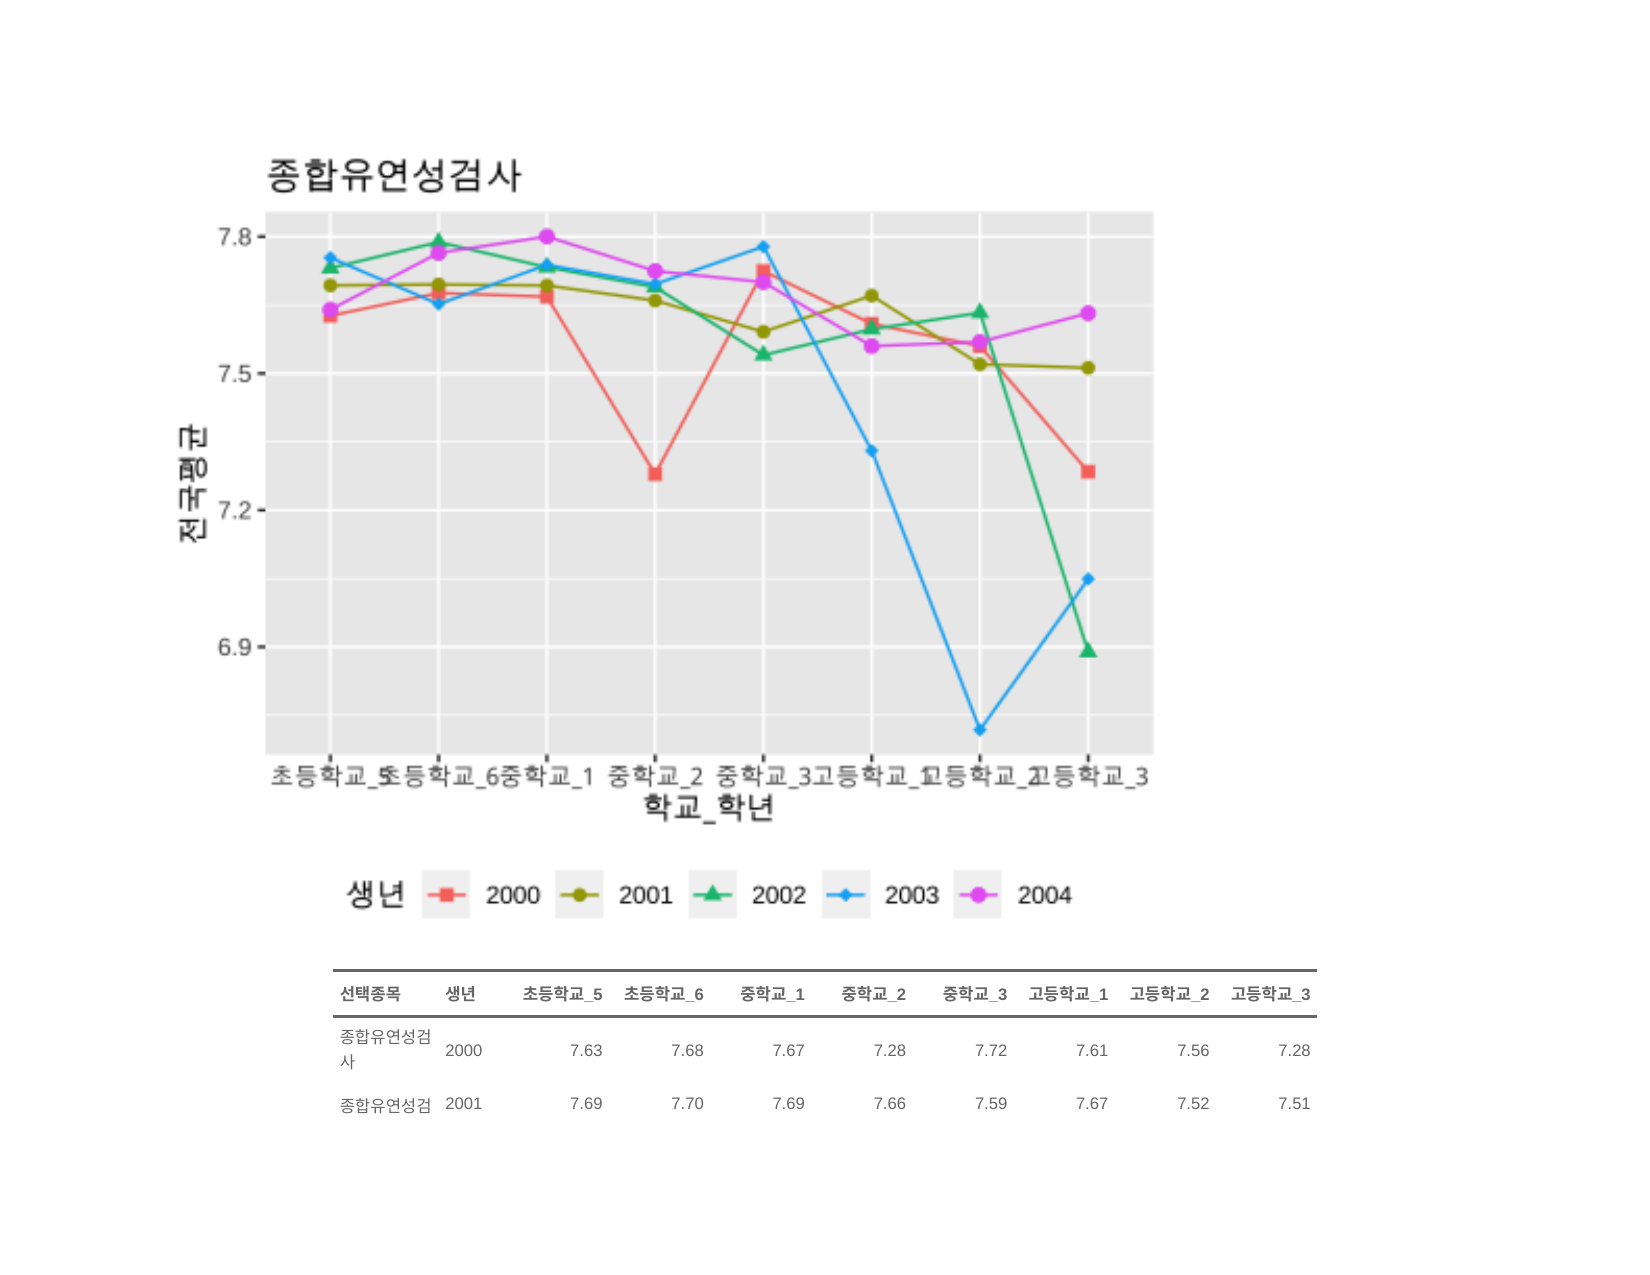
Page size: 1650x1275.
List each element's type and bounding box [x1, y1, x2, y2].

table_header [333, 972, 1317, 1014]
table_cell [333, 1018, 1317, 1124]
picture [168, 150, 1169, 950]
